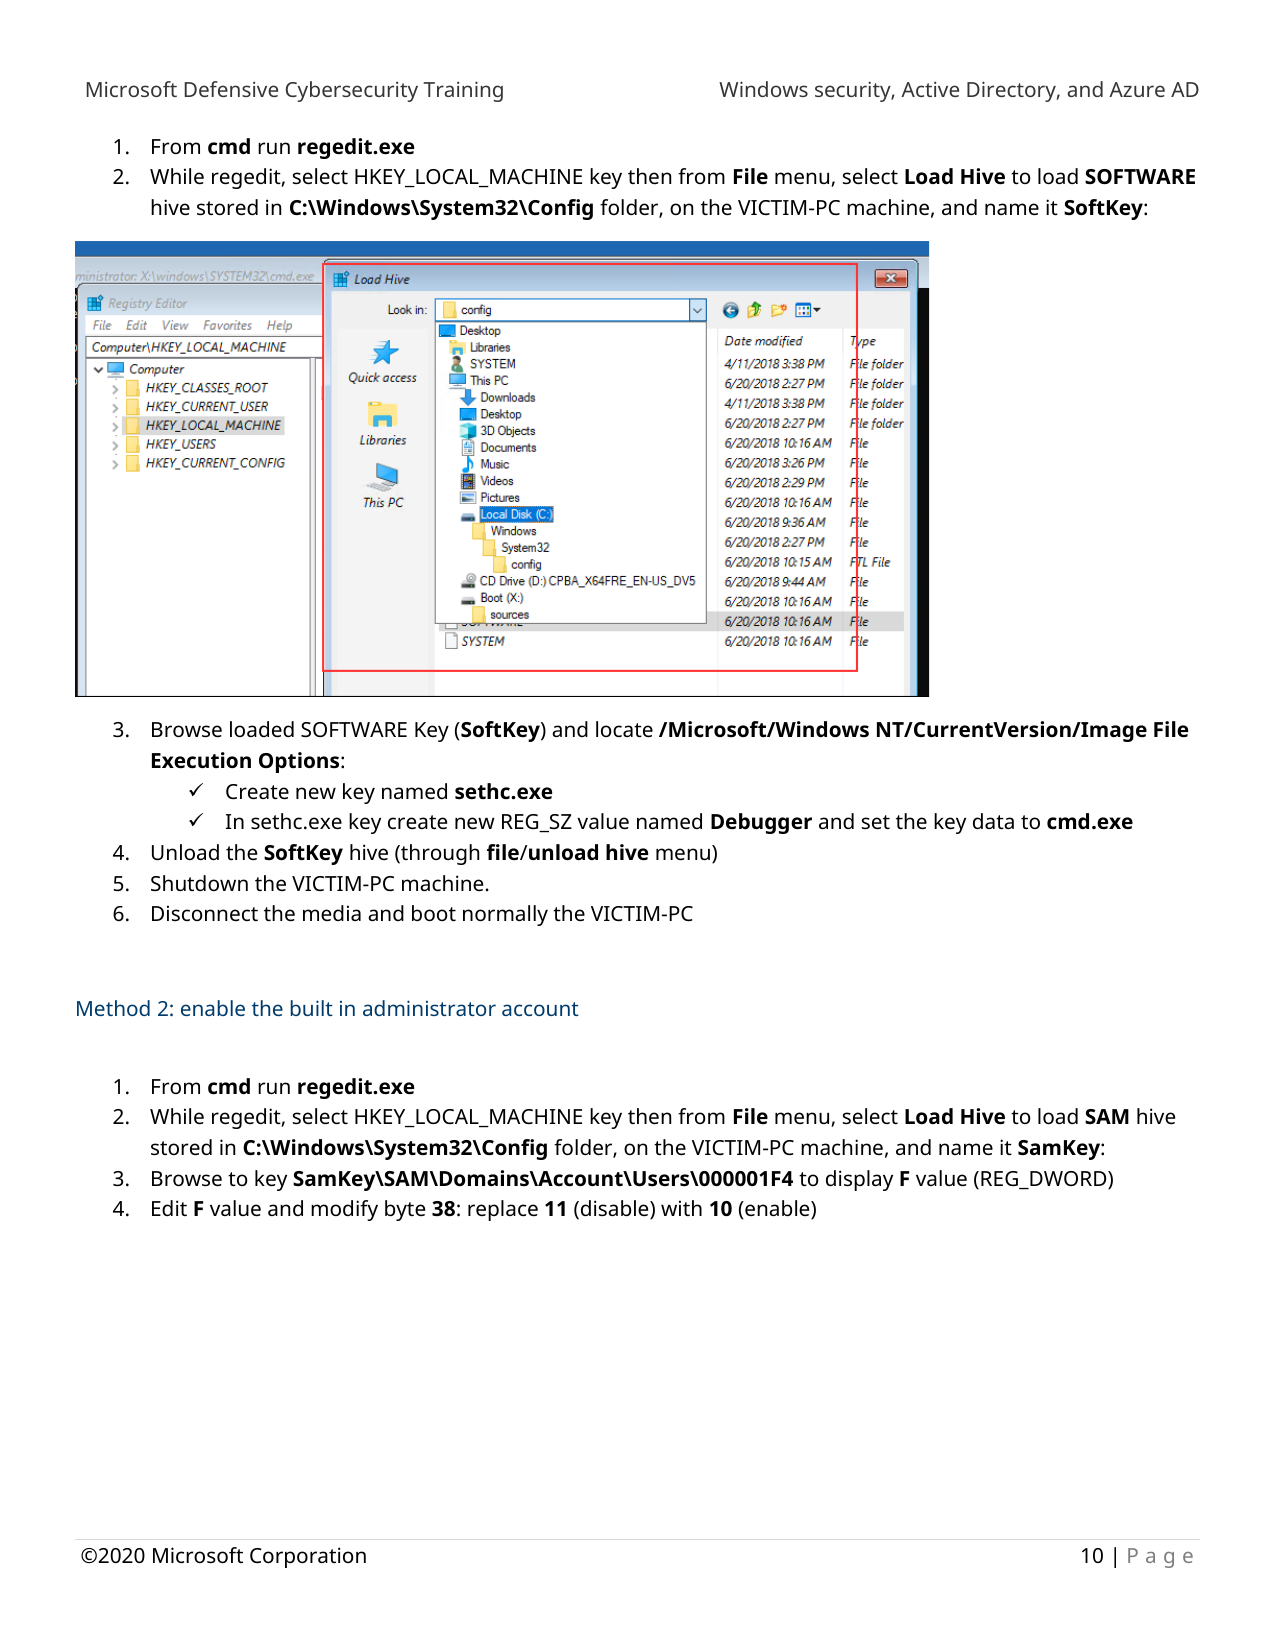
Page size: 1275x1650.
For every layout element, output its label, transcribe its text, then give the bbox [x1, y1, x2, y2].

list While regedit, select HKEY_LOCAL_MACHINE key then from File menu, select Load Hive to load SOFTWARE hive stored in C:\Windows\System32\Config folder, on the VICTIM-PC machine, and name it SoftKey: [112, 162, 1200, 222]
subtitle Method 2: enable the built in administrator account [75, 994, 1200, 1022]
list Disconnect the media and boot normally the VICTIM-PC [112, 899, 1200, 928]
list Browse loaded SOFTWARE Key (SoftKey) and locate /Microsoft/Windows NT/CurrentVersion/Image File Execution Options: [112, 716, 1200, 774]
list Unload the SoftKey hive (through file/unload hive menu) [112, 838, 1200, 866]
list Browse to key SamKey\SAM\Domains\Account\Users\000001F4 to display F value (REG_DWORD) [112, 1164, 1200, 1192]
list Create new key named sethc.exe [187, 777, 1200, 805]
list Edit F value and modify byte 38: replace 11 (disable) with 10 (enable) [112, 1194, 1200, 1223]
list In sethc.exe key create new REG_SZ value named Debugger and set the key data to cmd.exe [187, 807, 1200, 836]
list From cmd run regedit.exe [112, 1072, 1200, 1100]
picture [75, 240, 930, 697]
list While regedit, select HKEY_LOCAL_MACHINE key then from File menu, select Load Hive to load SAM hive stored in C:\Windows\System32\Config folder, on the VICTIM-PC machine, and name it SamKey: [112, 1102, 1200, 1161]
list From cmd run regedit.exe [112, 132, 1200, 160]
list Shutdown the VICTIM-PC machine. [112, 869, 1200, 897]
